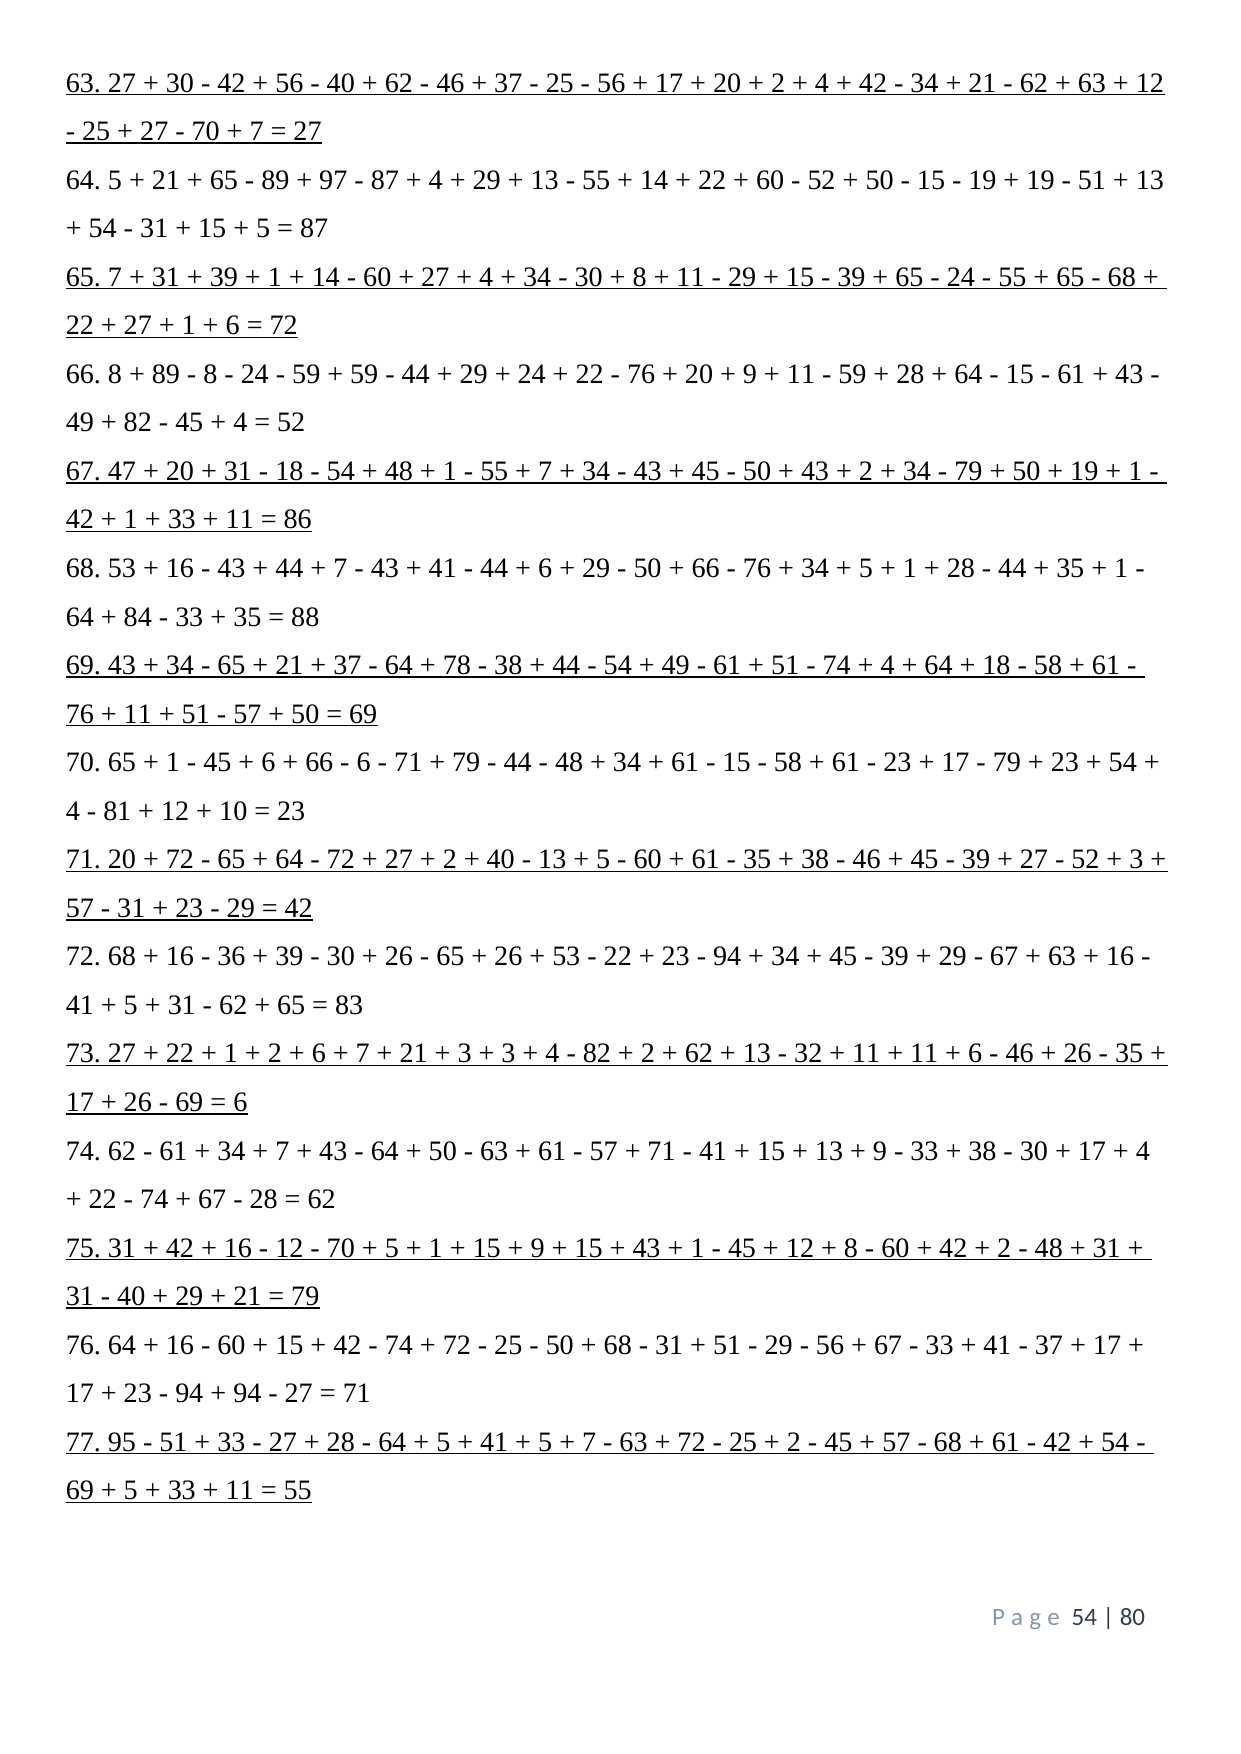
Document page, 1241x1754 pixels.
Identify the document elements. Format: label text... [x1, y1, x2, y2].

text 73. 27 + 22 + 1 + 2 + 6 + 7 + 21 + 3 + 3 + 4 - 82 + 2 + 62 + 13 - 32 + 11 + 11 + 6 - 46 + 26 - 35 + 17 + 26 - 69 = 6 [66, 1036, 1172, 1117]
text 72. 68 + 16 - 36 + 39 - 30 + 26 - 65 + 26 + 53 - 22 + 23 - 94 + 34 + 45 - 39 + 29 - 67 + 63 + 16 - 41 + 5 + 31 - 62 + 65 = 83 [66, 939, 1172, 1020]
text 71. 20 + 72 - 65 + 64 - 72 + 27 + 2 + 40 - 13 + 5 - 60 + 61 - 35 + 38 - 46 + 45 - 39 + 27 - 52 + 3 + 57 - 31 + 23 - 29 = 42 [66, 842, 1172, 923]
text 77. 95 - 51 + 33 - 27 + 28 - 64 + 5 + 41 + 5 + 7 - 63 + 72 - 25 + 2 - 45 + 57 - 68 + 61 - 42 + 54 - 69 + 5 + 33 + 11 = 55 [66, 1425, 1172, 1506]
text 75. 31 + 42 + 16 - 12 - 70 + 5 + 1 + 15 + 9 + 15 + 43 + 1 - 45 + 12 + 8 - 60 + 42 + 2 - 48 + 31 + 31 - 40 + 29 + 21 = 79 [66, 1231, 1172, 1312]
text 70. 65 + 1 - 45 + 6 + 66 - 6 - 71 + 79 - 44 - 48 + 34 + 61 - 15 - 58 + 61 - 23 + 17 - 79 + 23 + 54 + 4 - 81 + 12 + 10 = 23 [66, 745, 1172, 826]
text 69. 43 + 34 - 65 + 21 + 37 - 64 + 78 - 38 + 44 - 54 + 49 - 61 + 51 - 74 + 4 + 64 + 18 - 58 + 61 - 76 + 11 + 51 - 57 + 50 = 69 [66, 648, 1172, 729]
text 74. 62 - 61 + 34 + 7 + 43 - 64 + 50 - 63 + 61 - 57 + 71 - 41 + 15 + 13 + 9 - 33 + 38 - 30 + 17 + 4 + 22 - 74 + 67 - 28 = 62 [66, 1133, 1172, 1214]
text 66. 8 + 89 - 8 - 24 - 59 + 59 - 44 + 29 + 24 + 22 - 76 + 20 + 9 + 11 - 59 + 28 + 64 - 15 - 61 + 43 - 49 + 82 - 45 + 4 = 52 [66, 357, 1172, 438]
text 68. 53 + 16 - 43 + 44 + 7 - 43 + 41 - 44 + 6 + 29 - 50 + 66 - 76 + 34 + 5 + 1 + 28 - 44 + 35 + 1 - 64 + 84 - 33 + 35 = 88 [66, 551, 1172, 632]
text 64. 5 + 21 + 65 - 89 + 97 - 87 + 4 + 29 + 13 - 55 + 14 + 22 + 60 - 52 + 50 - 15 - 19 + 19 - 51 + 13 + 54 - 31 + 15 + 5 = 87 [66, 163, 1172, 244]
text 63. 27 + 30 - 42 + 56 - 40 + 62 - 46 + 37 - 25 - 56 + 17 + 20 + 2 + 4 + 42 - 34 + 21 - 62 + 63 + 12 - 25 + 27 - 70 + 7 = 27 [66, 66, 1172, 147]
text 65. 7 + 31 + 39 + 1 + 14 - 60 + 27 + 4 + 34 - 30 + 8 + 11 - 29 + 15 - 39 + 65 - 24 - 55 + 65 - 68 + 22 + 27 + 1 + 6 = 72 [66, 260, 1172, 341]
text 76. 64 + 16 - 60 + 15 + 42 - 74 + 72 - 25 - 50 + 68 - 31 + 51 - 29 - 56 + 67 - 33 + 41 - 37 + 17 + 17 + 23 - 94 + 94 - 27 = 71 [66, 1328, 1172, 1409]
text 67. 47 + 20 + 31 - 18 - 54 + 48 + 1 - 55 + 7 + 34 - 43 + 45 - 50 + 43 + 2 + 34 - 79 + 50 + 19 + 1 - 42 + 1 + 33 + 11 = 86 [66, 454, 1172, 535]
